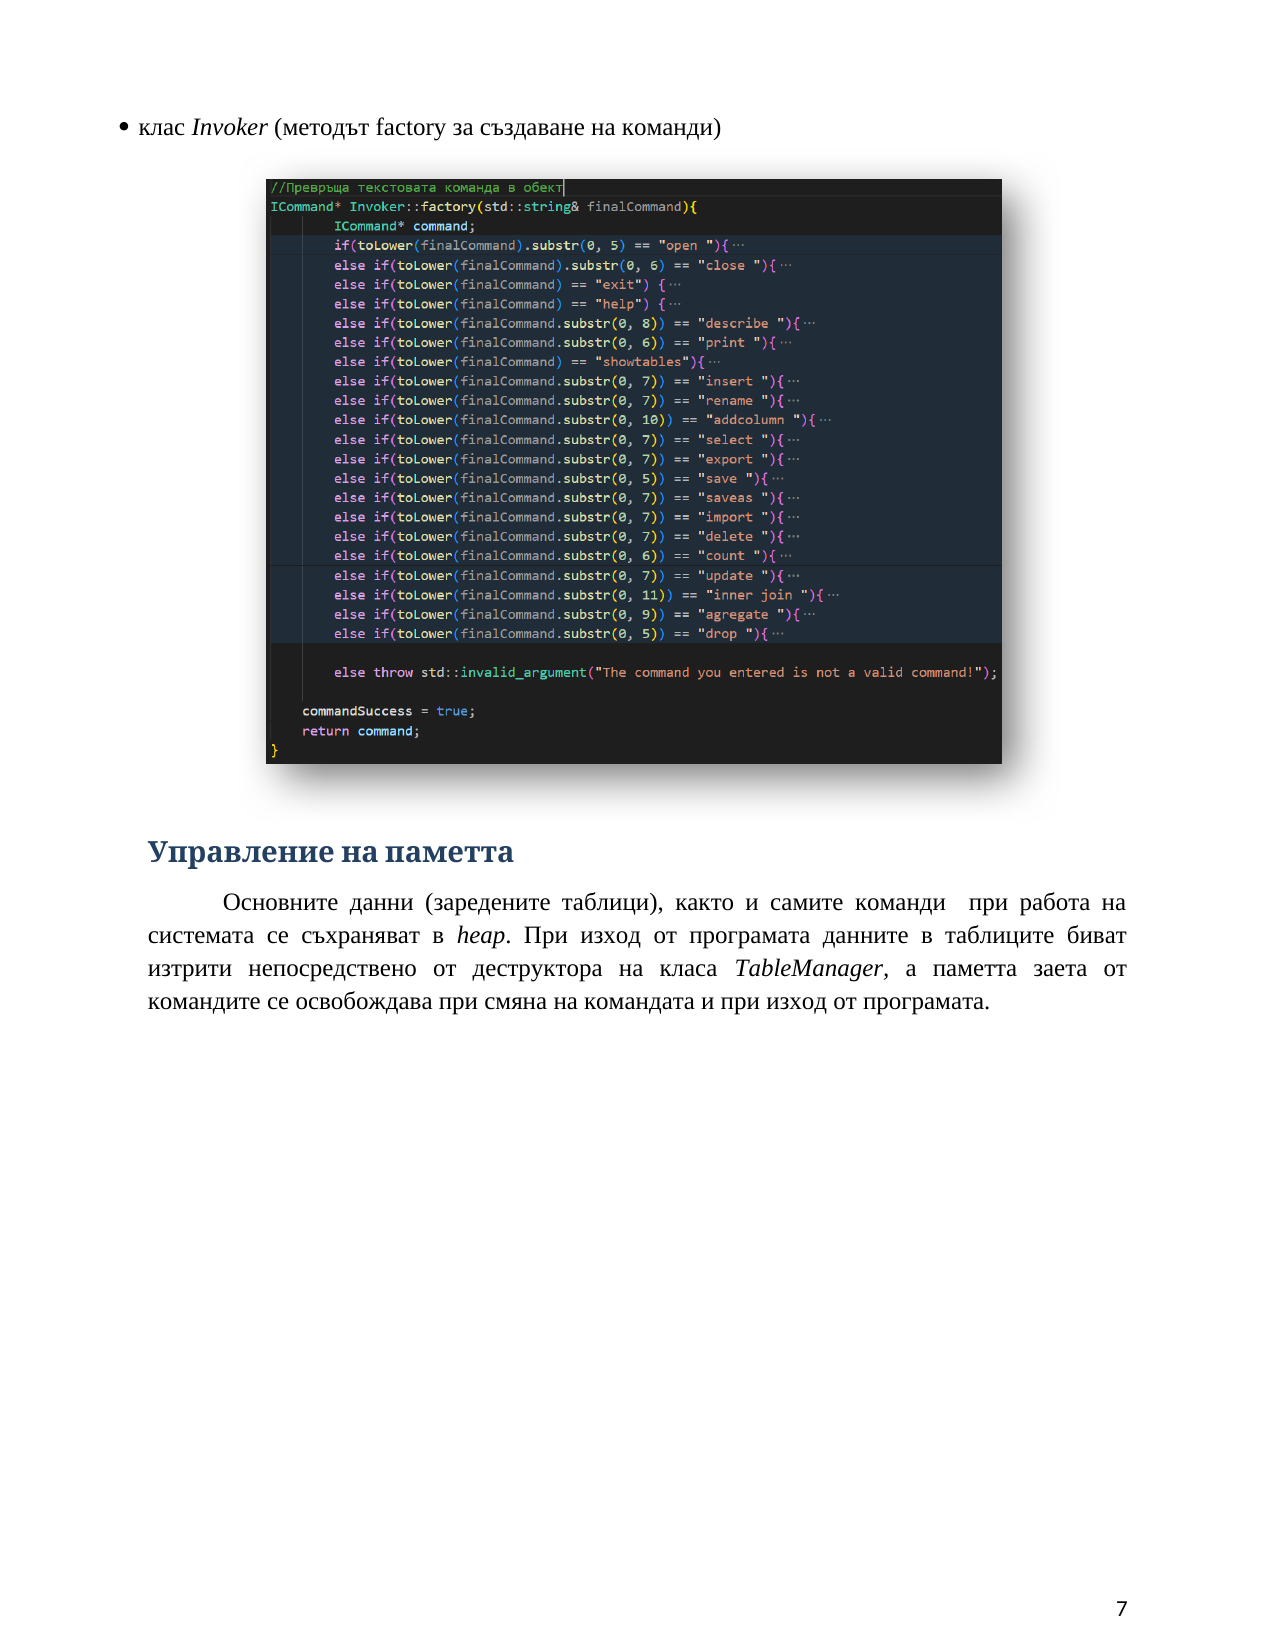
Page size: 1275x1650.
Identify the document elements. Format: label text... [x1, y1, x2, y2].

picture [266, 179, 1002, 764]
list клас Invoker (методът factory за създаване на команди) [119, 112, 1127, 141]
text Основните данни (заредените таблици), както и самите команди при работа на системата се съхраняват в heap. При изход от програмата данните в таблиците биват изтрити непосредствено от деструктора на класа TableManager, а паметта заета от командите се освобождава при смяна на командата и при изход от програмата. [148, 887, 1127, 1015]
subtitle Управление на паметта [148, 836, 1127, 870]
